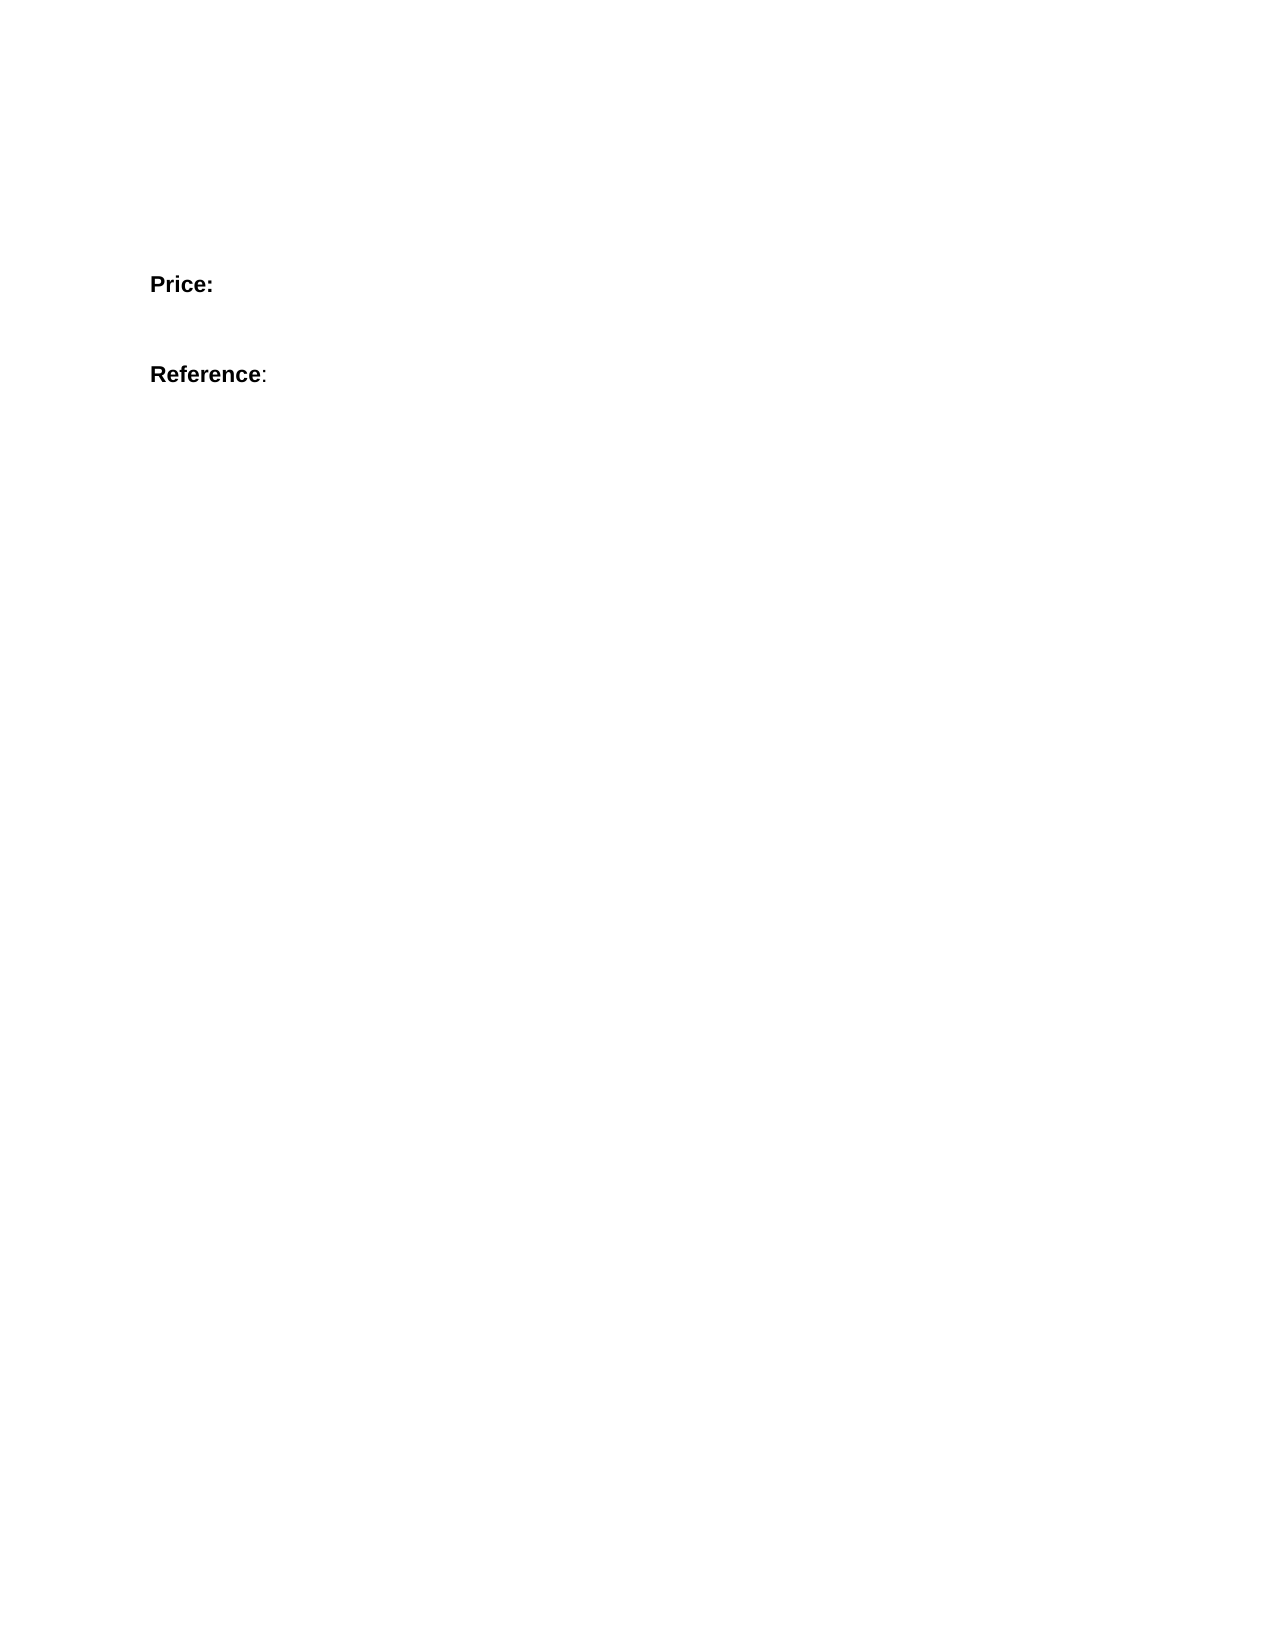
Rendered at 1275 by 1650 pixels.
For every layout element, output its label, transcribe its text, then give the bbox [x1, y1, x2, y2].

text Reference: [150, 361, 1125, 388]
text Price: [150, 271, 1125, 297]
